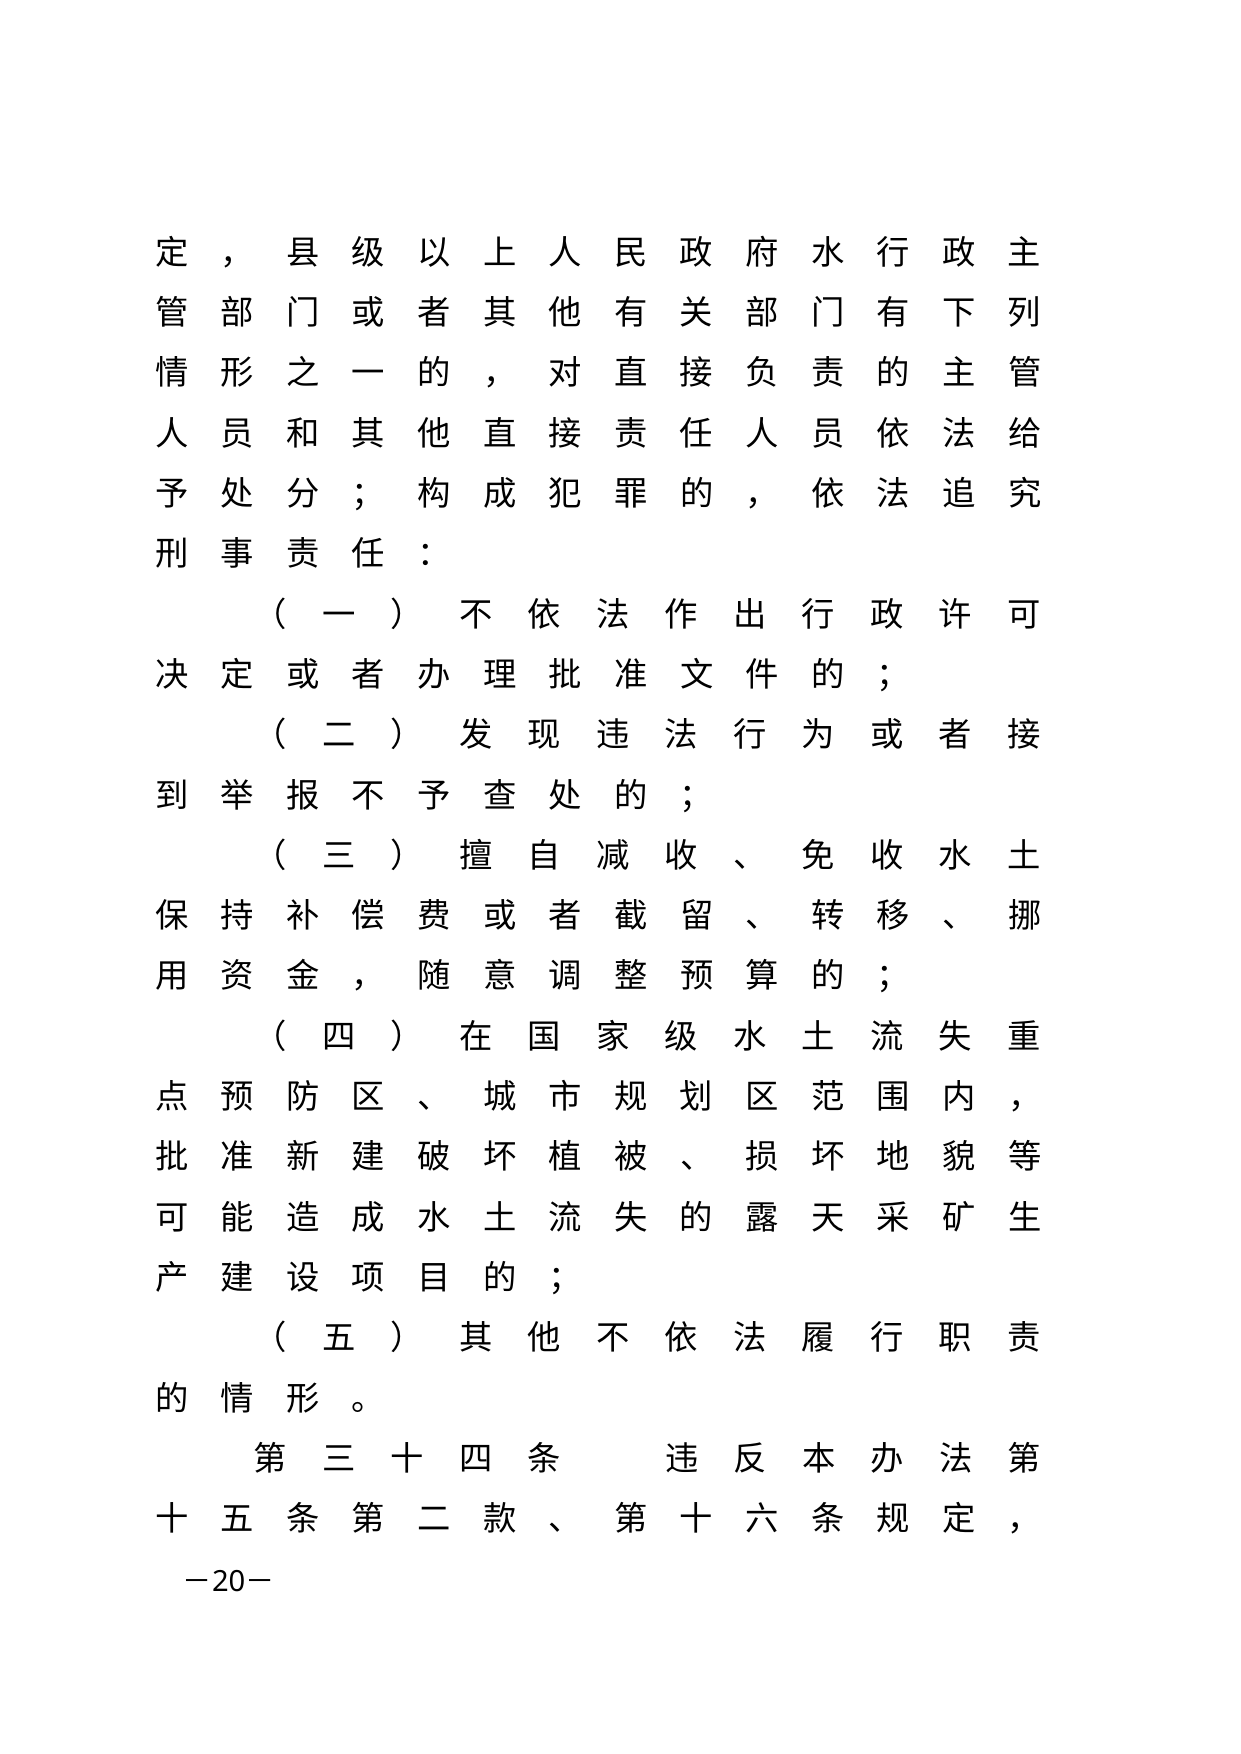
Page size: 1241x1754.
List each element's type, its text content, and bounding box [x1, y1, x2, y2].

text 第三十四条 违反本办法第十五条第二款、第十六条规定，有下列行为之一的，由县级人民政府水行政主管部门责令其停止违法行为、限期采取补救措施，可以按照种植面积对个人处每平方米一元的罚款；对单位处每平方米五元的罚款： [155, 1426, 1073, 1546]
text （一）不依法作出行政许可决定或者办理批准文件的； [155, 581, 1073, 702]
text （四）在国家级水土流失重点预防区、城市规划区范围内，批准新建破坏植被、损坏地貌等可能造成水土流失的露天采矿生产建设项目的； [155, 1003, 1073, 1305]
text （二）发现违法行为或者接到举报不予查处的； [155, 702, 1073, 823]
text 第三十三条 违反本办法规定，县级以上人民政府水行政主管部门或者其他有关部门有下列情形之一的，对直接负责的主管人员和其他直接责任人员依法给予处分；构成犯罪的，依法追究刑事责任： [155, 219, 1073, 581]
text （五）其他不依法履行职责的情形。 [155, 1305, 1073, 1426]
text （三）擅自减收、免收水土保持补偿费或者截留、转移、挪用资金，随意调整预算的； [155, 823, 1073, 1003]
